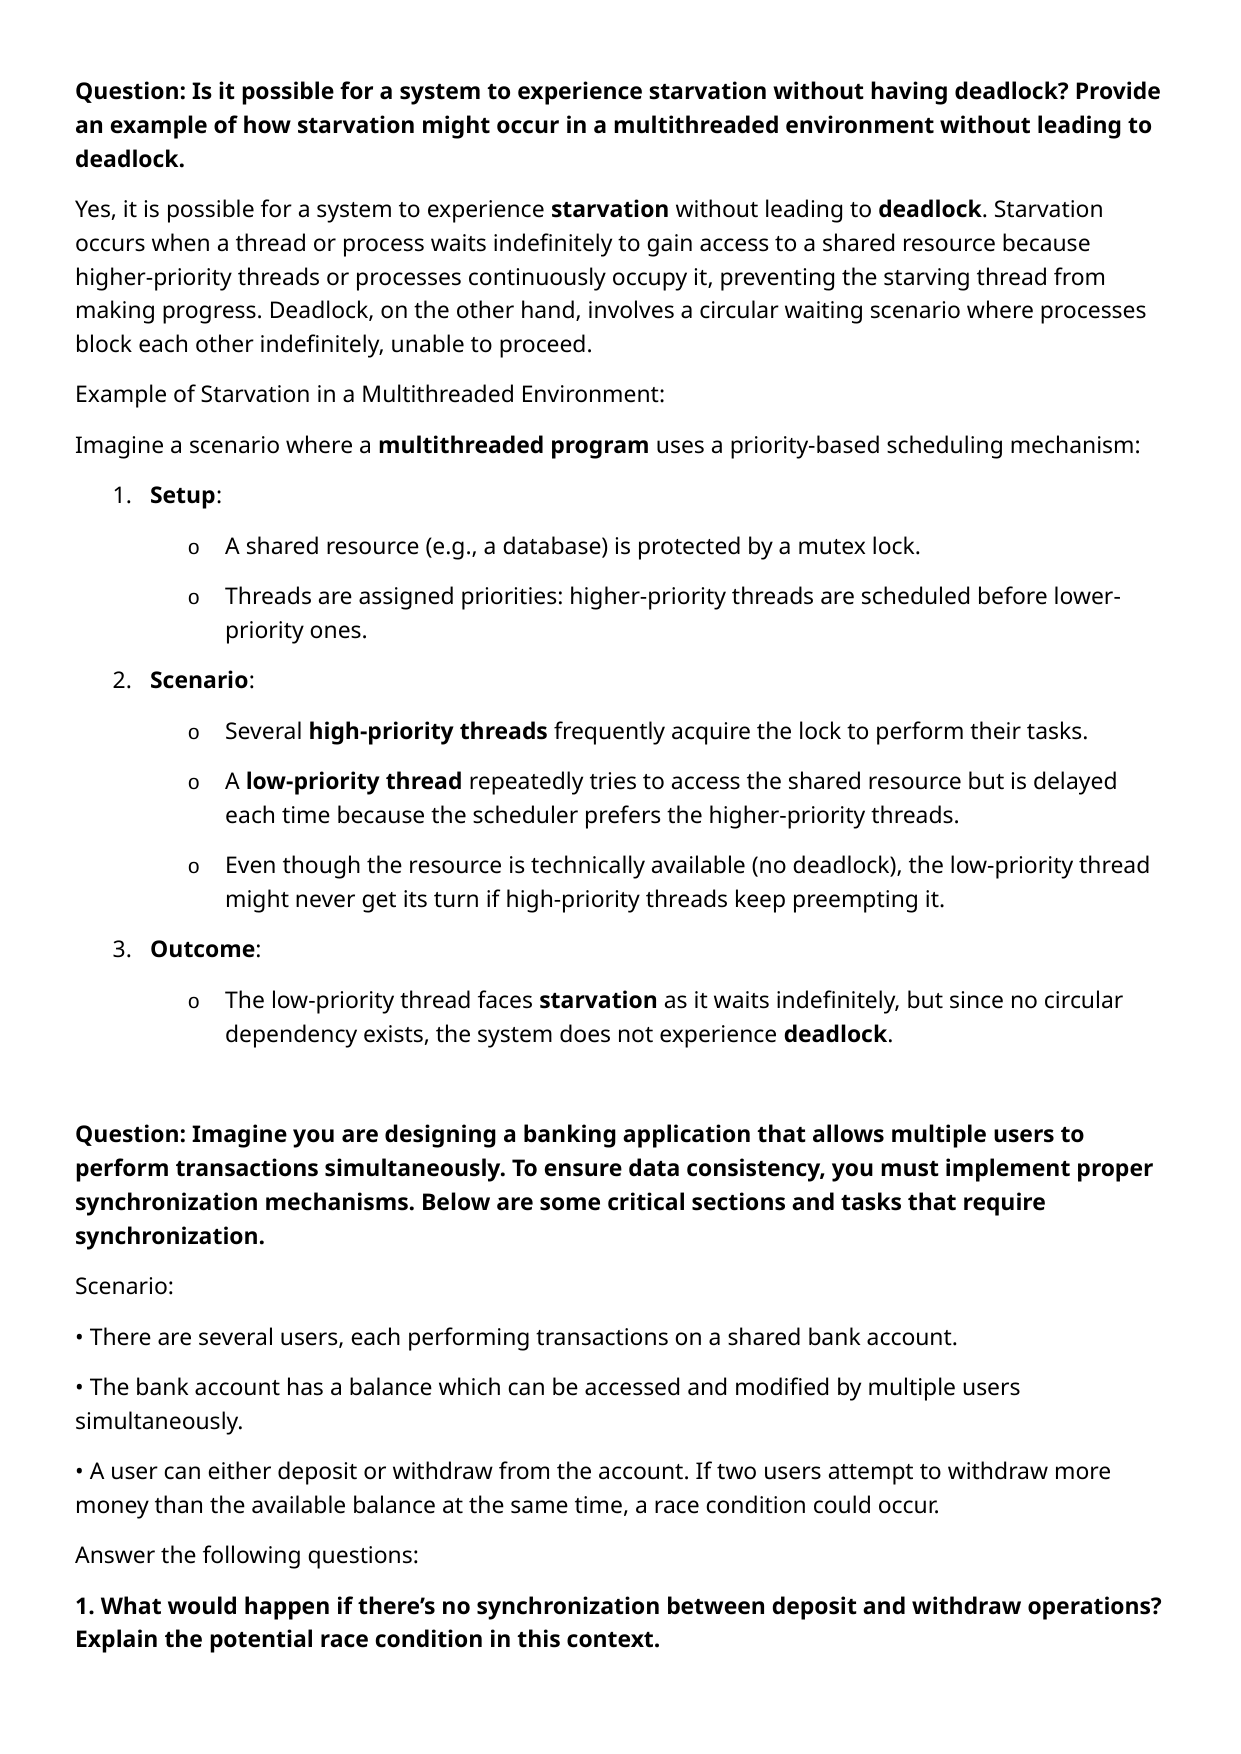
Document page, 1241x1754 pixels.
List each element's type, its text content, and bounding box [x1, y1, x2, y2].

text Scenario: [75, 1270, 1165, 1301]
text • There are several users, each performing transactions on a shared bank account. [75, 1320, 1165, 1352]
text Answer the following questions: [75, 1539, 1165, 1570]
list Setup: [112, 479, 1165, 510]
text 1. What would happen if there’s no synchronization between deposit and withdraw operations? Explain the potential race condition in this context. [75, 1589, 1165, 1654]
list Threads are assigned priorities: higher-priority threads are scheduled before lower-priority ones. [187, 580, 1165, 645]
list Several high-priority threads frequently acquire the lock to perform their tasks. [187, 714, 1165, 746]
text • A user can either deposit or withdraw from the account. If two users attempt to withdraw more money than the available balance at the same time, a race condition could occur. [75, 1455, 1165, 1520]
text Question: Imagine you are designing a banking application that allows multiple users to perform transactions simultaneously. To ensure data consistency, you must implement proper synchronization mechanisms. Below are some critical sections and tasks that require synchronization. [75, 1118, 1165, 1251]
text Imagine a scenario where a multithreaded program uses a priority-based scheduling mechanism: [75, 429, 1165, 460]
list Scenario: [112, 664, 1165, 695]
text • The bank account has a balance which can be accessed and modified by multiple users simultaneously. [75, 1371, 1165, 1436]
list Even though the resource is technically available (no deadlock), the low-priority thread might never get its turn if high-priority threads keep preempting it. [187, 849, 1165, 914]
text Example of Starvation in a Multithreaded Environment: [75, 378, 1165, 409]
list The low-priority thread faces starvation as it waits indefinitely, but since no circular dependency exists, the system does not experience deadlock. [187, 984, 1165, 1049]
list Outcome: [112, 933, 1165, 964]
list A low-priority thread repeatedly tries to access the shared resource but is delayed each time because the scheduler prefers the higher-priority threads. [187, 765, 1165, 830]
text Question: Is it possible for a system to experience starvation without having deadlock? Provide an example of how starvation might occur in a multithreaded environment without leading to deadlock. [75, 75, 1165, 174]
list A shared resource (e.g., a database) is protected by a mutex lock. [187, 529, 1165, 561]
text Yes, it is possible for a system to experience starvation without leading to deadlock. Starvation occurs when a thread or process waits indefinitely to gain access to a shared resource because higher-priority threads or processes continuously occupy it, preventing the starving thread from making progress. Deadlock, on the other hand, involves a circular waiting scenario where processes block each other indefinitely, unable to proceed. [75, 193, 1165, 359]
